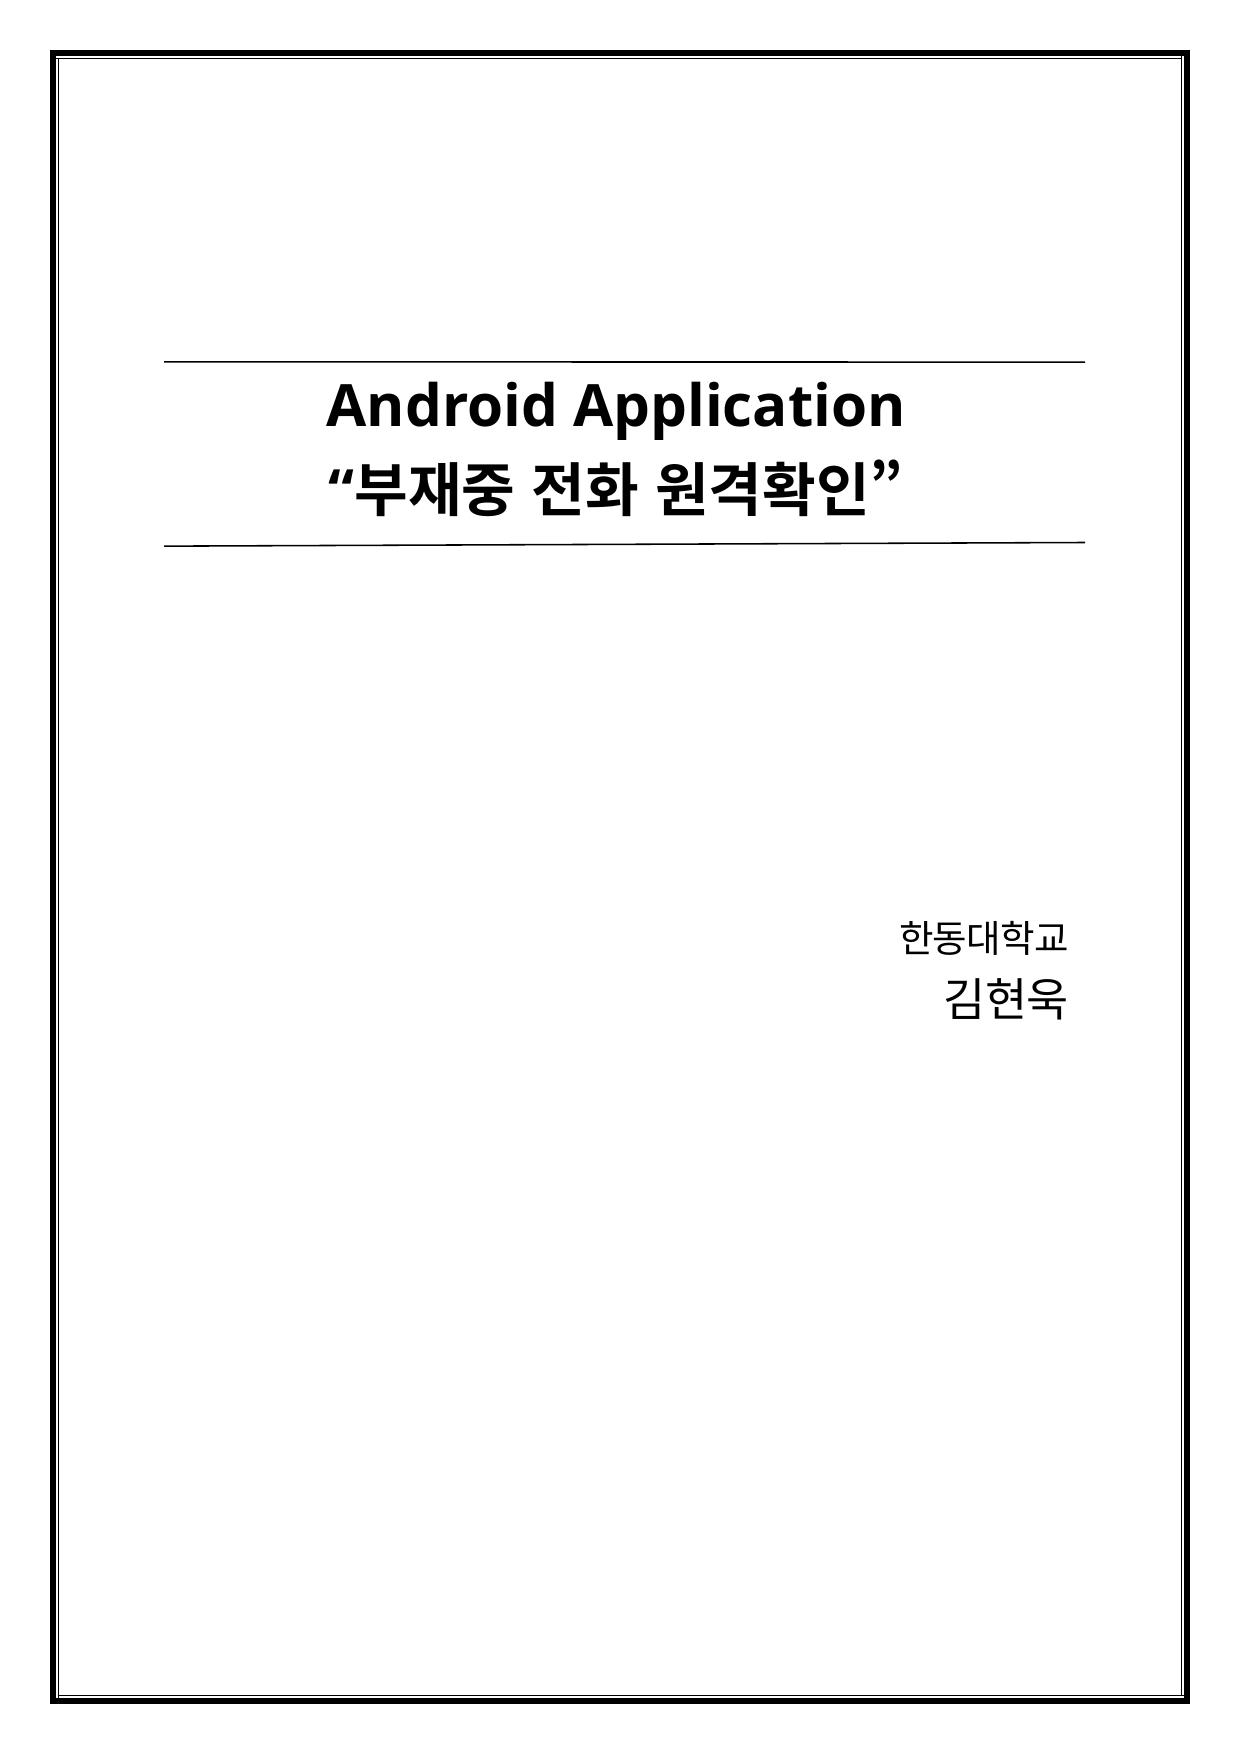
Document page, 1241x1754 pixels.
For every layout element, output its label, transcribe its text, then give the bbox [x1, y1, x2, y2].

text Android Application [162, 364, 1069, 444]
text 한동대학교 [162, 909, 1069, 963]
text 김현욱 [162, 963, 1069, 1029]
text “부재중 전화 원격확인” [162, 444, 1069, 529]
